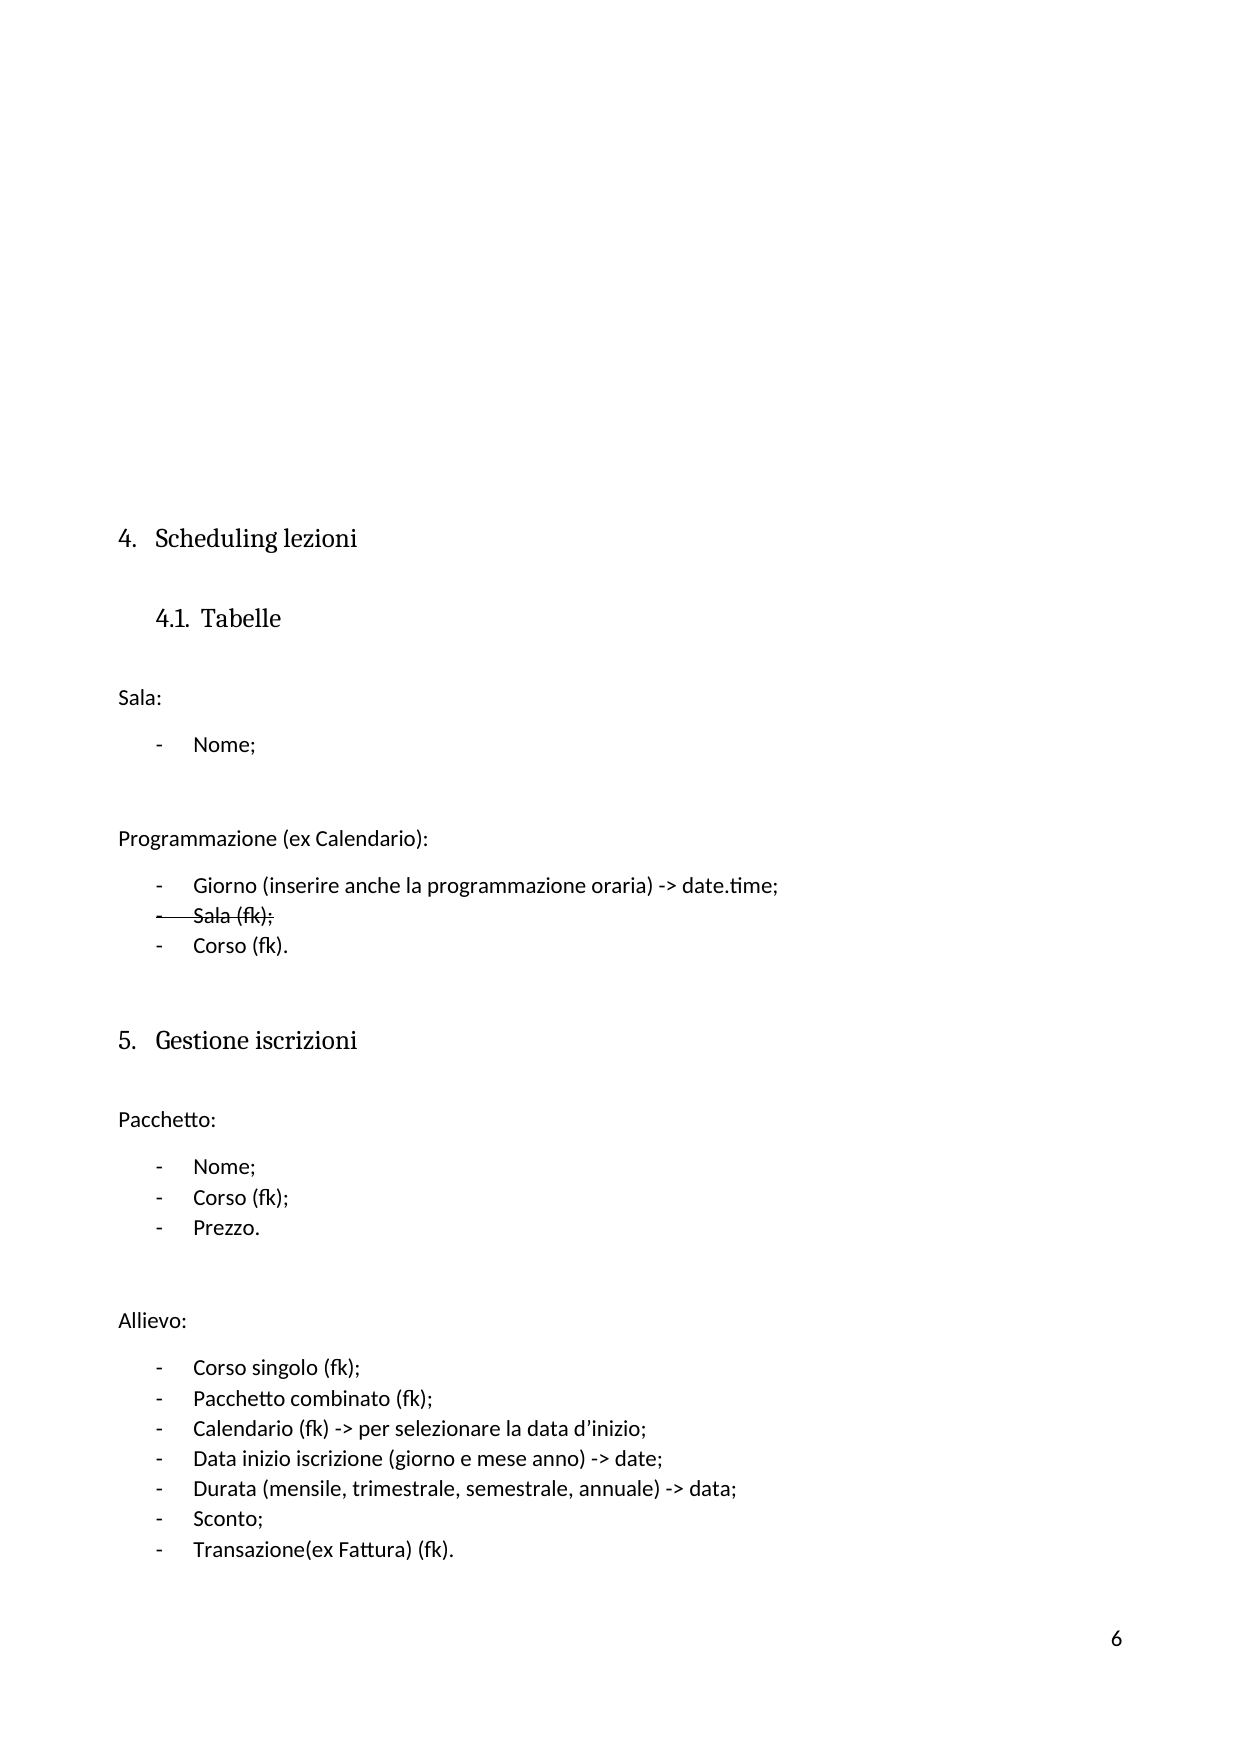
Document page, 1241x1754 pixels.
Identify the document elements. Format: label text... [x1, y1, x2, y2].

subtitle Gestione iscrizioni [118, 1025, 1122, 1056]
list Prezzo. [156, 1213, 1122, 1241]
text Pacchetto: [118, 1106, 1122, 1133]
list Transazione(ex Fattura) (fk). [156, 1535, 1122, 1563]
list Corso (fk); [156, 1183, 1122, 1211]
subtitle Tabelle [156, 603, 1122, 634]
list Nome; [156, 730, 1122, 758]
list Giorno (inserire anche la programmazione oraria) -> date.time; [156, 871, 1122, 899]
list Sconto; [156, 1504, 1122, 1532]
list Corso (fk). [156, 931, 1122, 959]
list Sala (fk); [156, 901, 1122, 929]
list Pacchetto combinato (fk); [156, 1384, 1122, 1412]
list Data inizio iscrizione (giorno e mese anno) -> date; [156, 1444, 1122, 1472]
text Sala: [118, 683, 1122, 711]
subtitle Scheduling lezioni [118, 523, 1122, 554]
text Programmazione (ex Calendario): [118, 824, 1122, 852]
list Calendario (fk) -> per selezionare la data d’inizio; [156, 1414, 1122, 1442]
list Corso singolo (fk); [156, 1353, 1122, 1381]
text Allievo: [118, 1307, 1122, 1334]
list Durata (mensile, trimestrale, semestrale, annuale) -> data; [156, 1474, 1122, 1502]
list Nome; [156, 1152, 1122, 1180]
